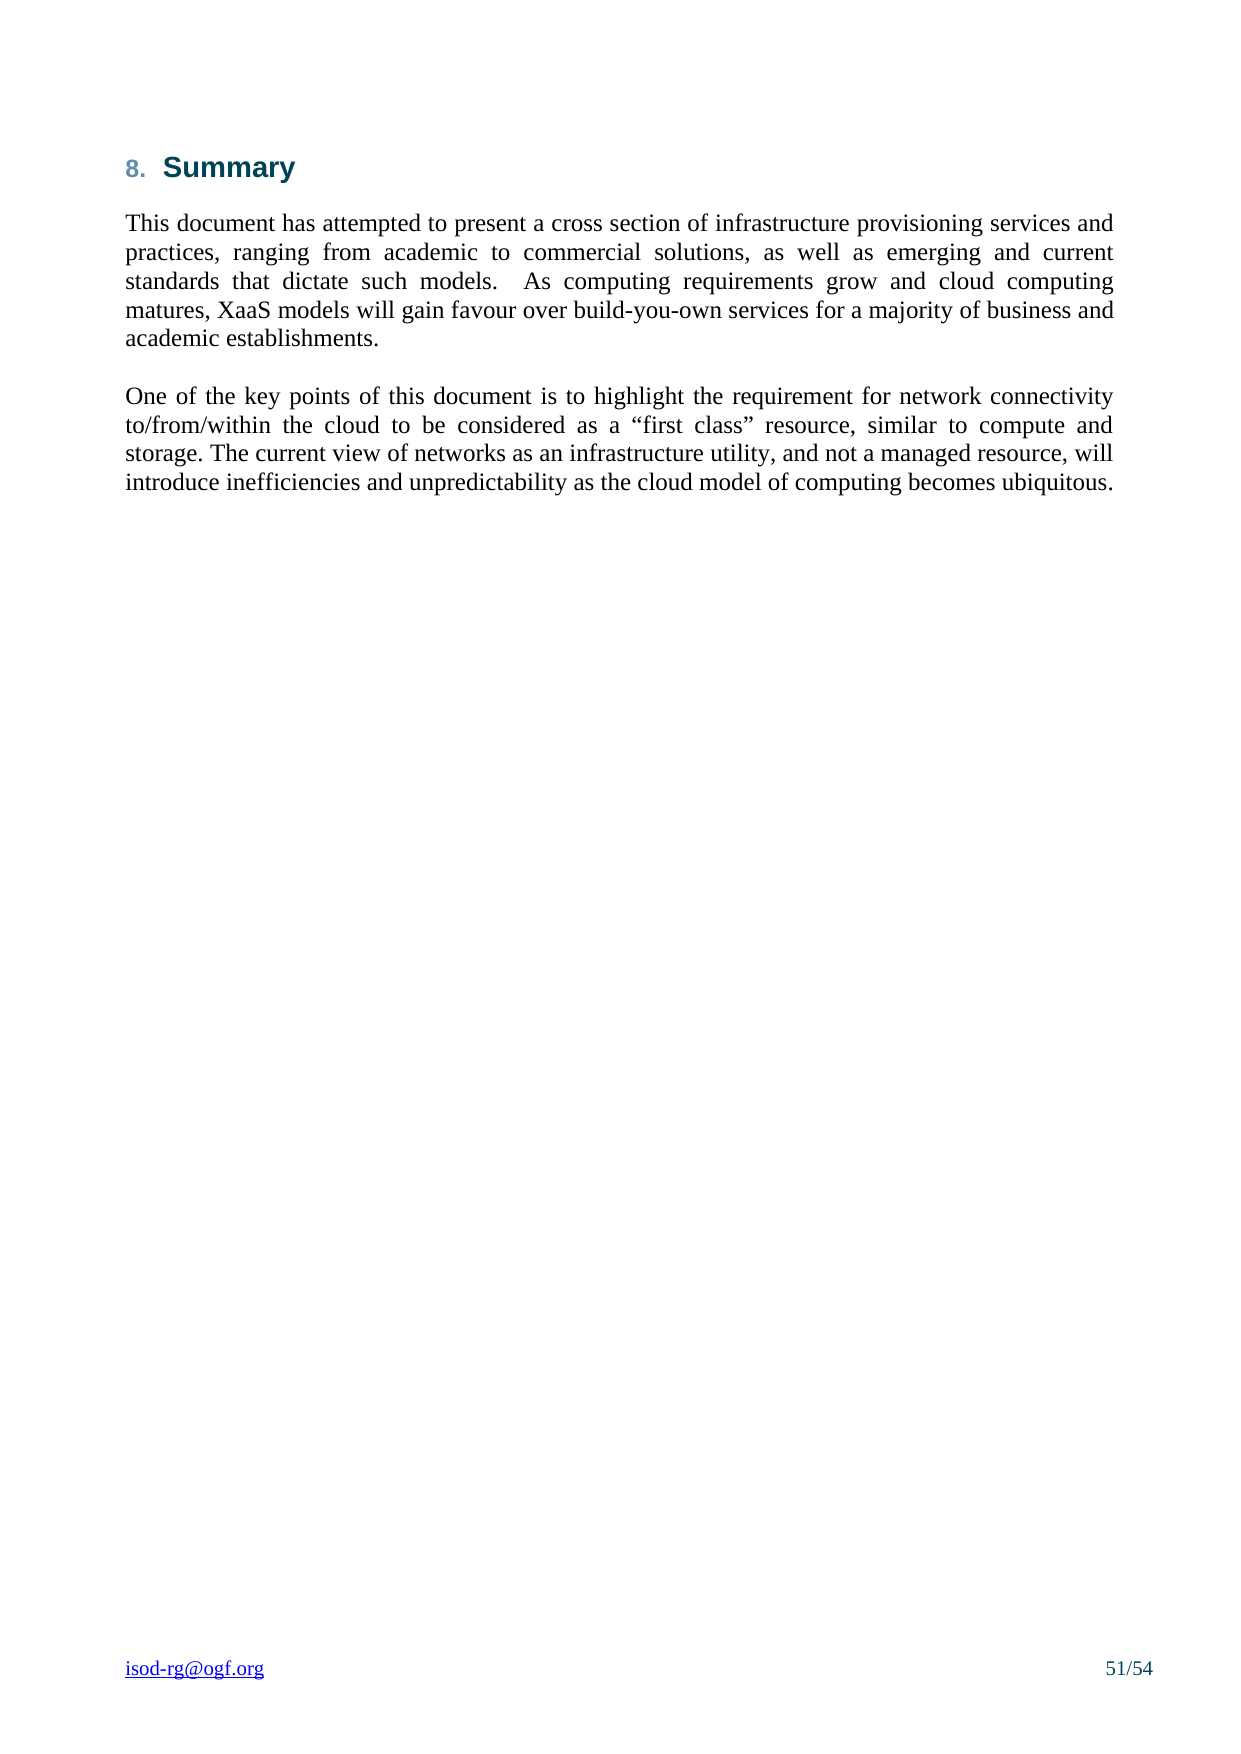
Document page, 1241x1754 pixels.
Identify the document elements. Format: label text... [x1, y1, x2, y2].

picture [1107, 1661, 1114, 1668]
picture [1126, 1661, 1132, 1675]
text One of the key points of this document is to highlight the requirement for network connectivity to/from/within the cloud to be considered as a “first class” resource, similar to compute and storage. The current view of networks as an infrastructure utility, and not a managed resource, will introduce inefficiencies and unpredictability as the cloud model of computing becomes ubiquitous. [125, 381, 1115, 496]
text This document has attempted to present a cross section of infrastructure provisioning services and practices, ranging from academic to commercial solutions, as well as emerging and current standards that dictate such models. As computing requirements grow and cloud computing matures, XaaS models will gain favour over build-you-own services for a majority of business and academic establishments. [125, 208, 1115, 352]
subtitle Summary [125, 150, 1115, 183]
